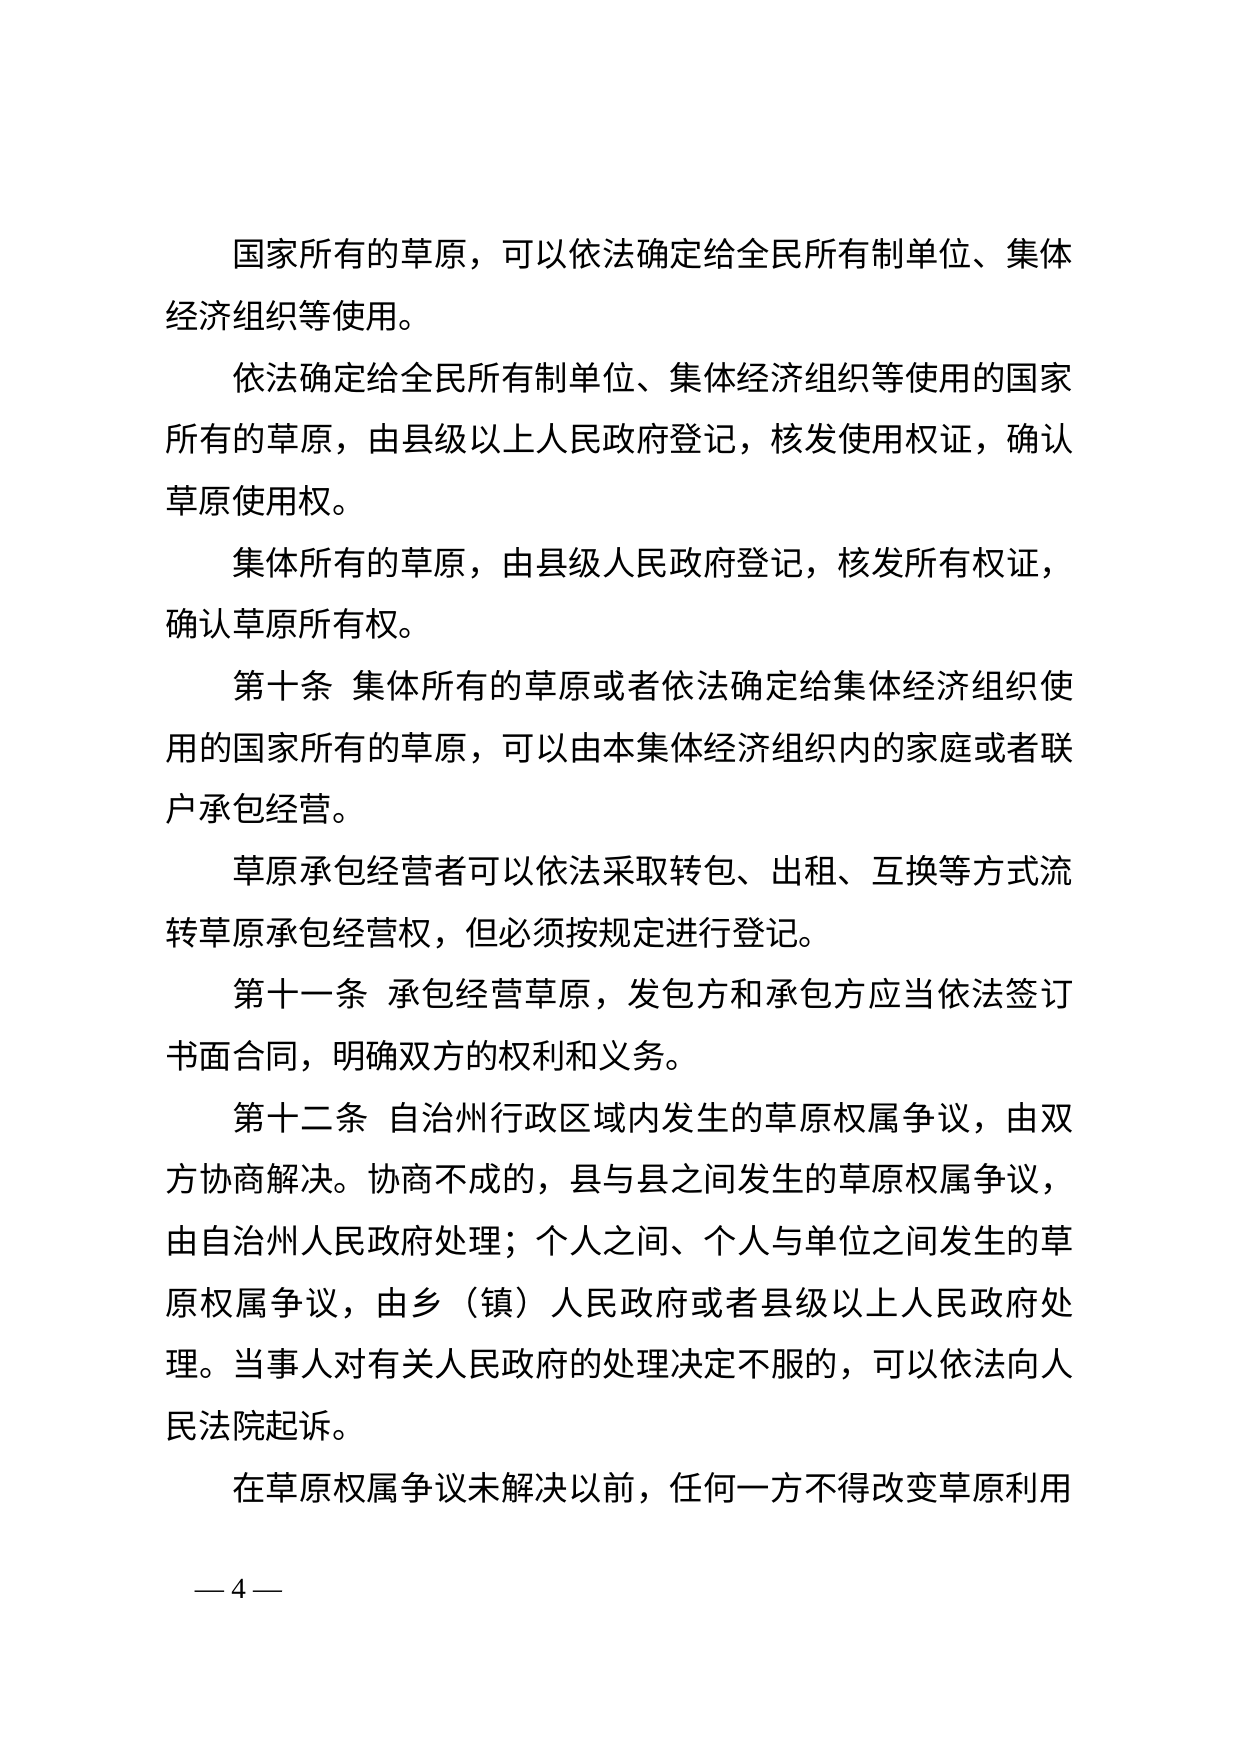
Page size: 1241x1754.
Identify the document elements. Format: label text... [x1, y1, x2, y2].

text 国家所有的草原，可以依法确定给全民所有制单位、集体经济组织等使用。 [165, 217, 1075, 341]
text 第十条 集体所有的草原或者依法确定给集体经济组织使用的国家所有的草原，可以由本集体经济组织内的家庭或者联户承包经营。 [165, 649, 1075, 834]
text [165, 1451, 1075, 1512]
text 草原承包经营者可以依法采取转包、出租、互换等方式流转草原承包经营权，但必须按规定进行登记。 [165, 834, 1075, 957]
text 依法确定给全民所有制单位、集体经济组织等使用的国家所有的草原，由县级以上人民政府登记，核发使用权证，确认草原使用权。 [165, 341, 1075, 526]
text 第十二条 自治州行政区域内发生的草原权属争议，由双方协商解决。协商不成的，县与县之间发生的草原权属争议，由自治州人民政府处理；个人之间、个人与单位之间发生的草原权属争议，由乡（镇）人民政府或者县级以上人民政府处理。当事人对有关人民政府的处理决定不服的，可以依法向人民法院起诉。 [165, 1081, 1075, 1451]
text 集体所有的草原，由县级人民政府登记，核发所有权证，确认草原所有权。 [165, 526, 1075, 649]
text 第十一条 承包经营草原，发包方和承包方应当依法签订书面合同，明确双方的权利和义务。 [165, 957, 1075, 1081]
